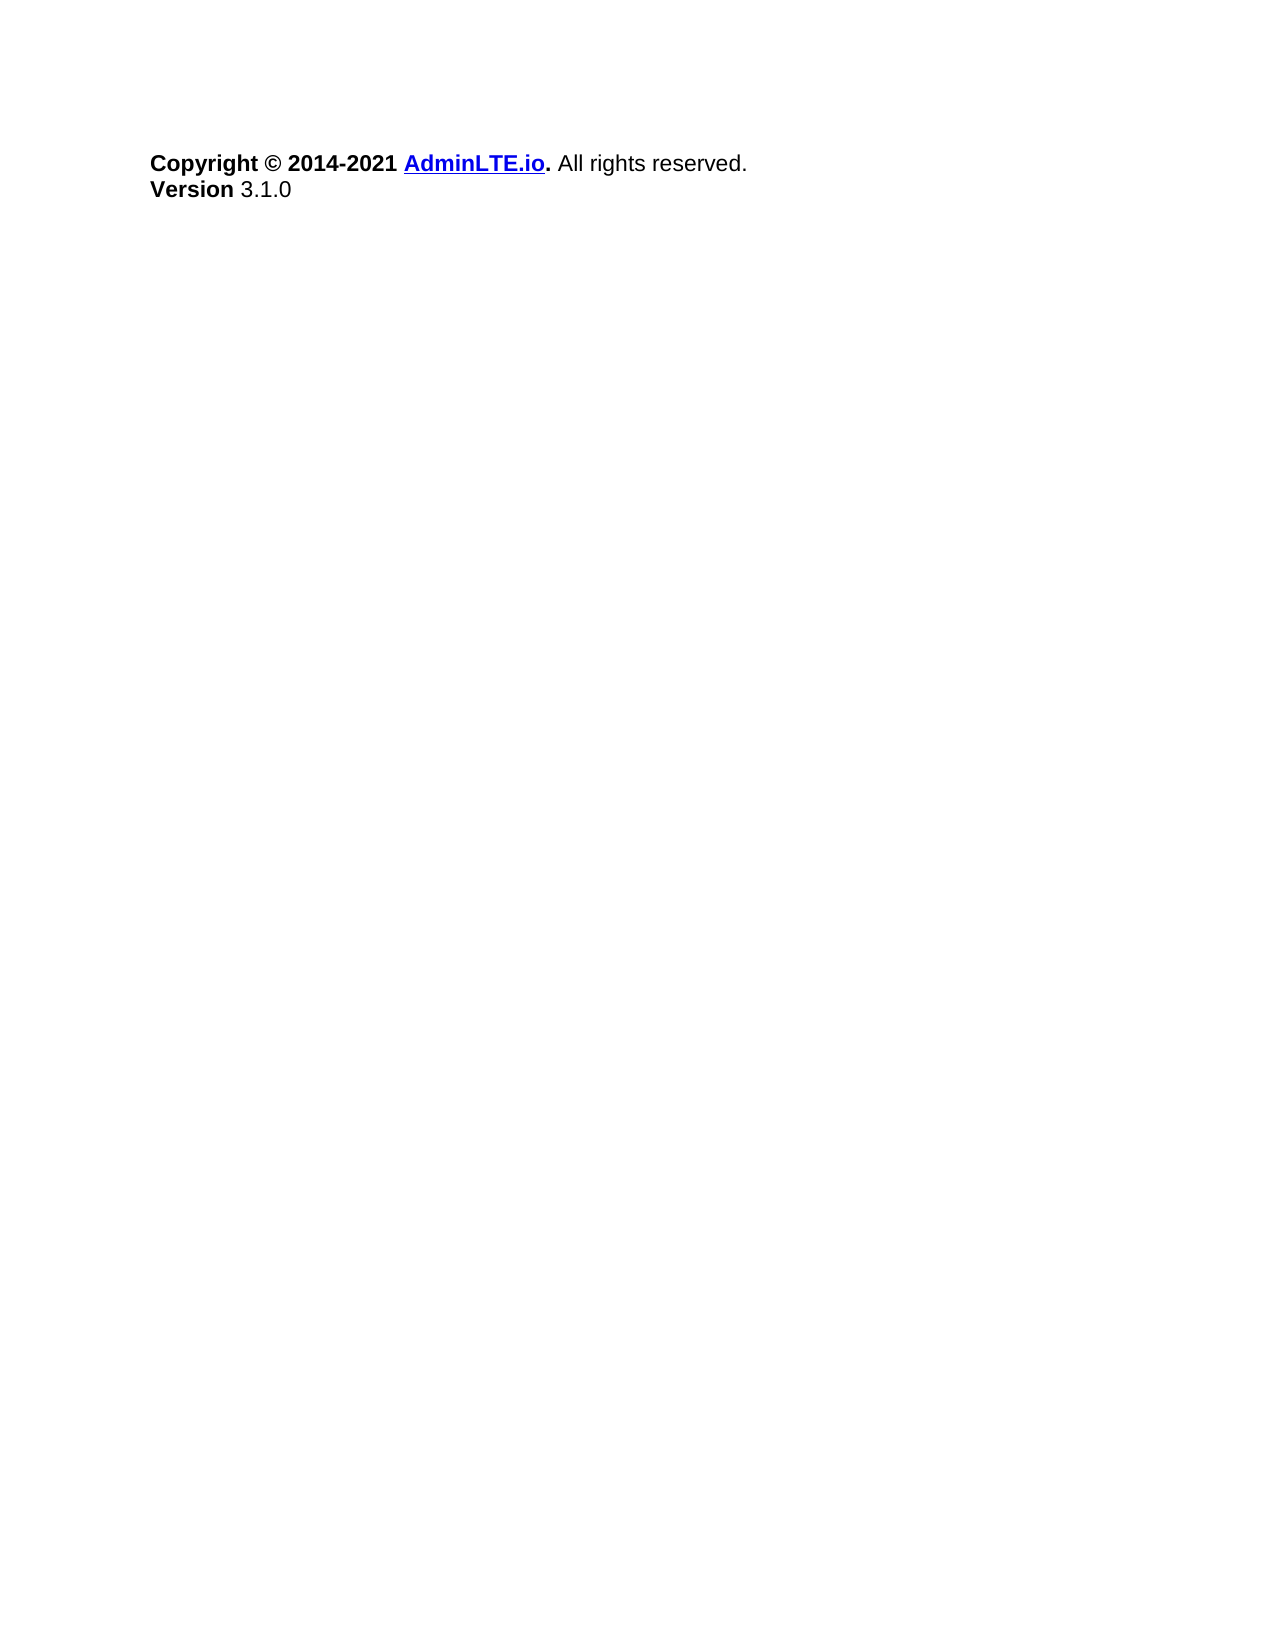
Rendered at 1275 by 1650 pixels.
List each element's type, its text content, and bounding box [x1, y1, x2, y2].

text Copyright © 2014-2021 AdminLTE.io. All rights reserved. [150, 150, 1125, 176]
text Version 3.1.0 [150, 176, 1125, 203]
